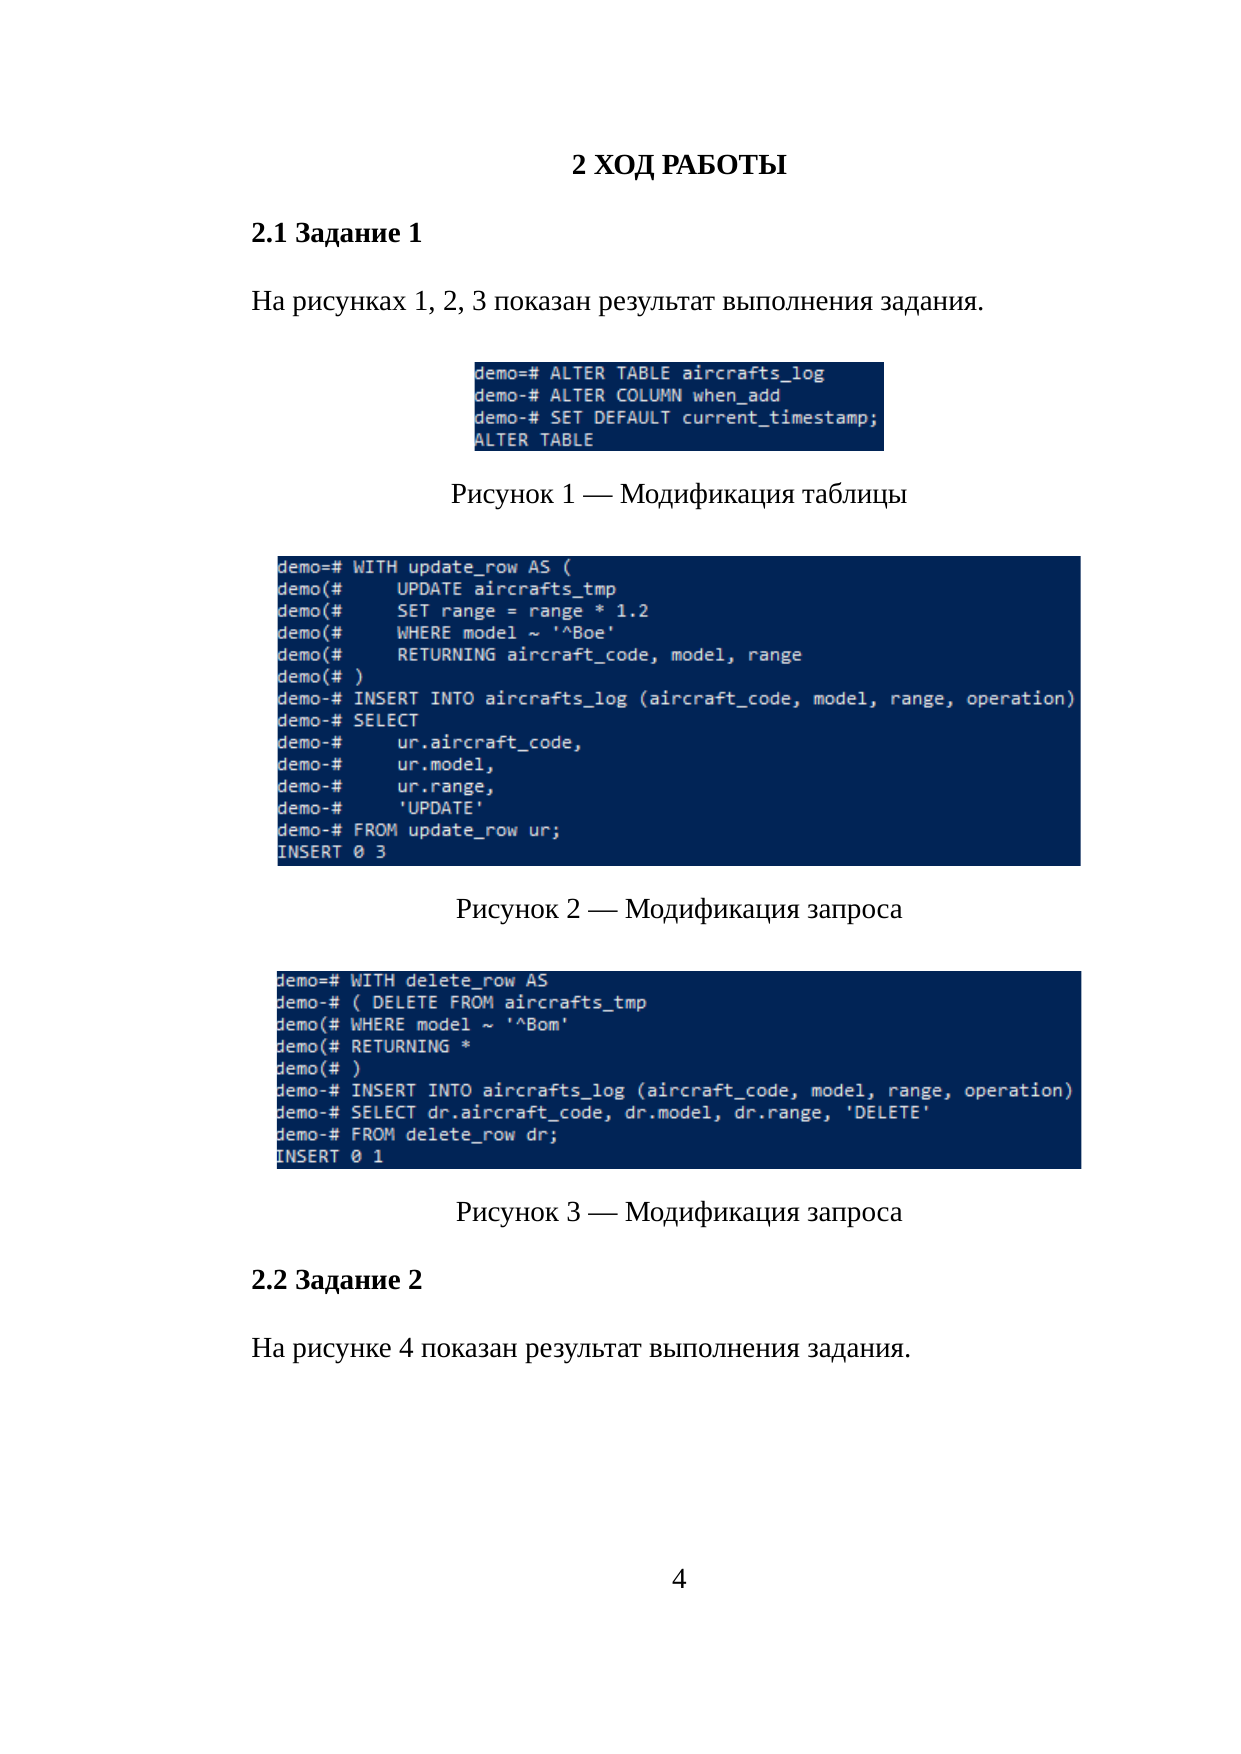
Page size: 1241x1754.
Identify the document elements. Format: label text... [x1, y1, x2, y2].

text Рисунок 2 — Модификация запроса [177, 892, 1181, 925]
picture [277, 556, 1081, 866]
subtitle Задание 2 [177, 1262, 1181, 1296]
text На рисунке 4 показан результат выполнения задания. [177, 1330, 1181, 1363]
picture [474, 362, 884, 451]
subtitle Задание 1 [177, 215, 1181, 248]
text Рисунок 3 — Модификация запроса [177, 1194, 1181, 1228]
subtitle ХОД РАБОТЫ [177, 147, 1181, 181]
picture [276, 971, 1082, 1169]
text Рисунок 1 — Модификация таблицы [177, 476, 1181, 510]
text На рисунках 1, 2, 3 показан результат выполнения задания. [177, 283, 1181, 316]
